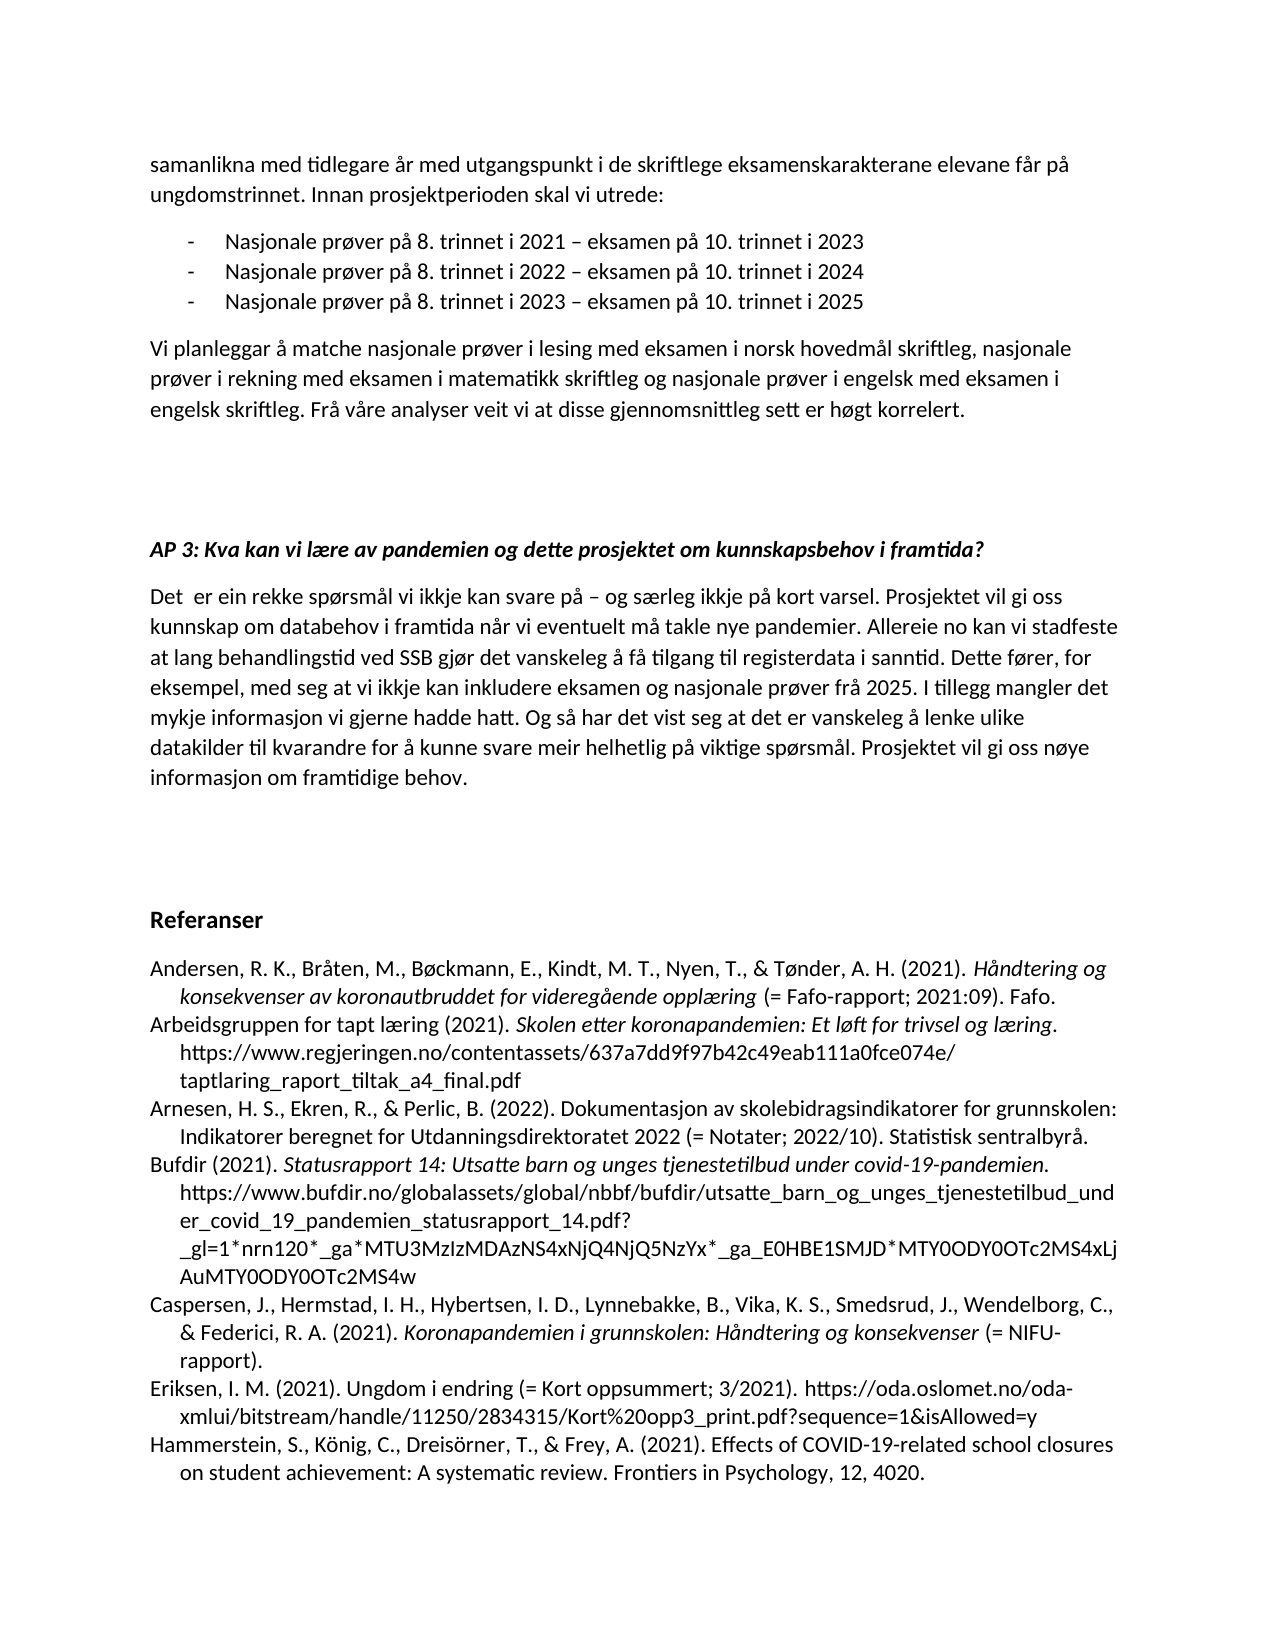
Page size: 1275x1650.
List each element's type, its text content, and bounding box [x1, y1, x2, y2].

list Nasjonale prøver på 8. trinnet i 2023 – eksamen på 10. trinnet i 2025 [187, 287, 1125, 316]
text Det er ein rekke spørsmål vi ikkje kan svare på – og særleg ikkje på kort varsel. Prosjektet vil gi oss kunnskap om databehov i framtida når vi eventuelt må takle nye pandemier. Allereie no kan vi stadfeste at lang behandlingstid ved SSB gjør det vanskeleg å få tilgang til registerdata i sanntid. Dette fører, for eksempel, med seg at vi ikkje kan inkludere eksamen og nasjonale prøver frå 2025. I tillegg mangler det mykje informasjon vi gjerne hadde hatt. Og så har det vist seg at det er vanskeleg å lenke ulike datakilder til kvarandre for å kunne svare meir helhetlig på viktige spørsmål. Prosjektet vil gi oss nøye informasjon om framtidige behov. [150, 582, 1125, 792]
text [150, 150, 1125, 208]
text Caspersen, J., Hermstad, I. H., Hybertsen, I. D., Lynnebakke, B., Vika, K. S., Smedsrud, J., Wendelborg, C., & Federici, R. A. (2021). Koronapandemien i grunnskolen: Håndtering og konsekvenser (= NIFU-rapport). [150, 1290, 1125, 1374]
text Referanser [150, 904, 1125, 935]
text Arnesen, H. S., Ekren, R., & Perlic, B. (2022). Dokumentasjon av skolebidragsindikatorer for grunnskolen: Indikatorer beregnet for Utdanningsdirektoratet 2022 (= Notater; 2022/10). Statistisk sentralbyrå. [150, 1094, 1125, 1150]
text Eriksen, I. M. (2021). Ungdom i endring (= Kort oppsummert; 3/2021). https://oda.oslomet.no/oda-xmlui/bitstream/handle/11250/2834315/Kort%20opp3_print.pdf?sequence=1&isAllowed=y [150, 1374, 1125, 1430]
text Hammerstein, S., König, C., Dreisörner, T., & Frey, A. (2021). Effects of COVID-19-related school closures on student achievement: A systematic review. Frontiers in Psychology, 12, 4020. [150, 1430, 1125, 1486]
text Vi planleggar å matche nasjonale prøver i lesing med eksamen i norsk hovedmål skriftleg, nasjonale prøver i rekning med eksamen i matematikk skriftleg og nasjonale prøver i engelsk med eksamen i engelsk skriftleg. Frå våre analyser veit vi at disse gjennomsnittleg sett er høgt korrelert. [150, 334, 1125, 423]
text AP 3: Kva kan vi lære av pandemien og dette prosjektet om kunnskapsbehov i framtida? [150, 535, 1125, 563]
text Arbeidsgruppen for tapt læring (2021). Skolen etter koronapandemien: Et løft for trivsel og læring. https://www.regjeringen.no/contentassets/637a7dd9f97b42c49eab111a0fce074e/taptlaring_raport_tiltak_a4_final.pdf [150, 1010, 1125, 1094]
text Bufdir (2021). Statusrapport 14: Utsatte barn og unges tjenestetilbud under covid-19-pandemien. https://www.bufdir.no/globalassets/global/nbbf/bufdir/utsatte_barn_og_unges_tjenestetilbud_under_covid_19_pandemien_statusrapport_14.pdf?_gl=1*nrn120*_ga*MTU3MzIzMDAzNS4xNjQ4NjQ5NzYx*_ga_E0HBE1SMJD*MTY0ODY0OTc2MS4xLjAuMTY0ODY0OTc2MS4w [150, 1150, 1125, 1290]
text Andersen, R. K., Bråten, M., Bøckmann, E., Kindt, M. T., Nyen, T., & Tønder, A. H. (2021). Håndtering og konsekvenser av koronautbruddet for videregående opplæring (= Fafo-rapport; 2021:09). Fafo. [150, 954, 1125, 1010]
list Nasjonale prøver på 8. trinnet i 2021 – eksamen på 10. trinnet i 2023 [187, 227, 1125, 255]
list Nasjonale prøver på 8. trinnet i 2022 – eksamen på 10. trinnet i 2024 [187, 257, 1125, 285]
